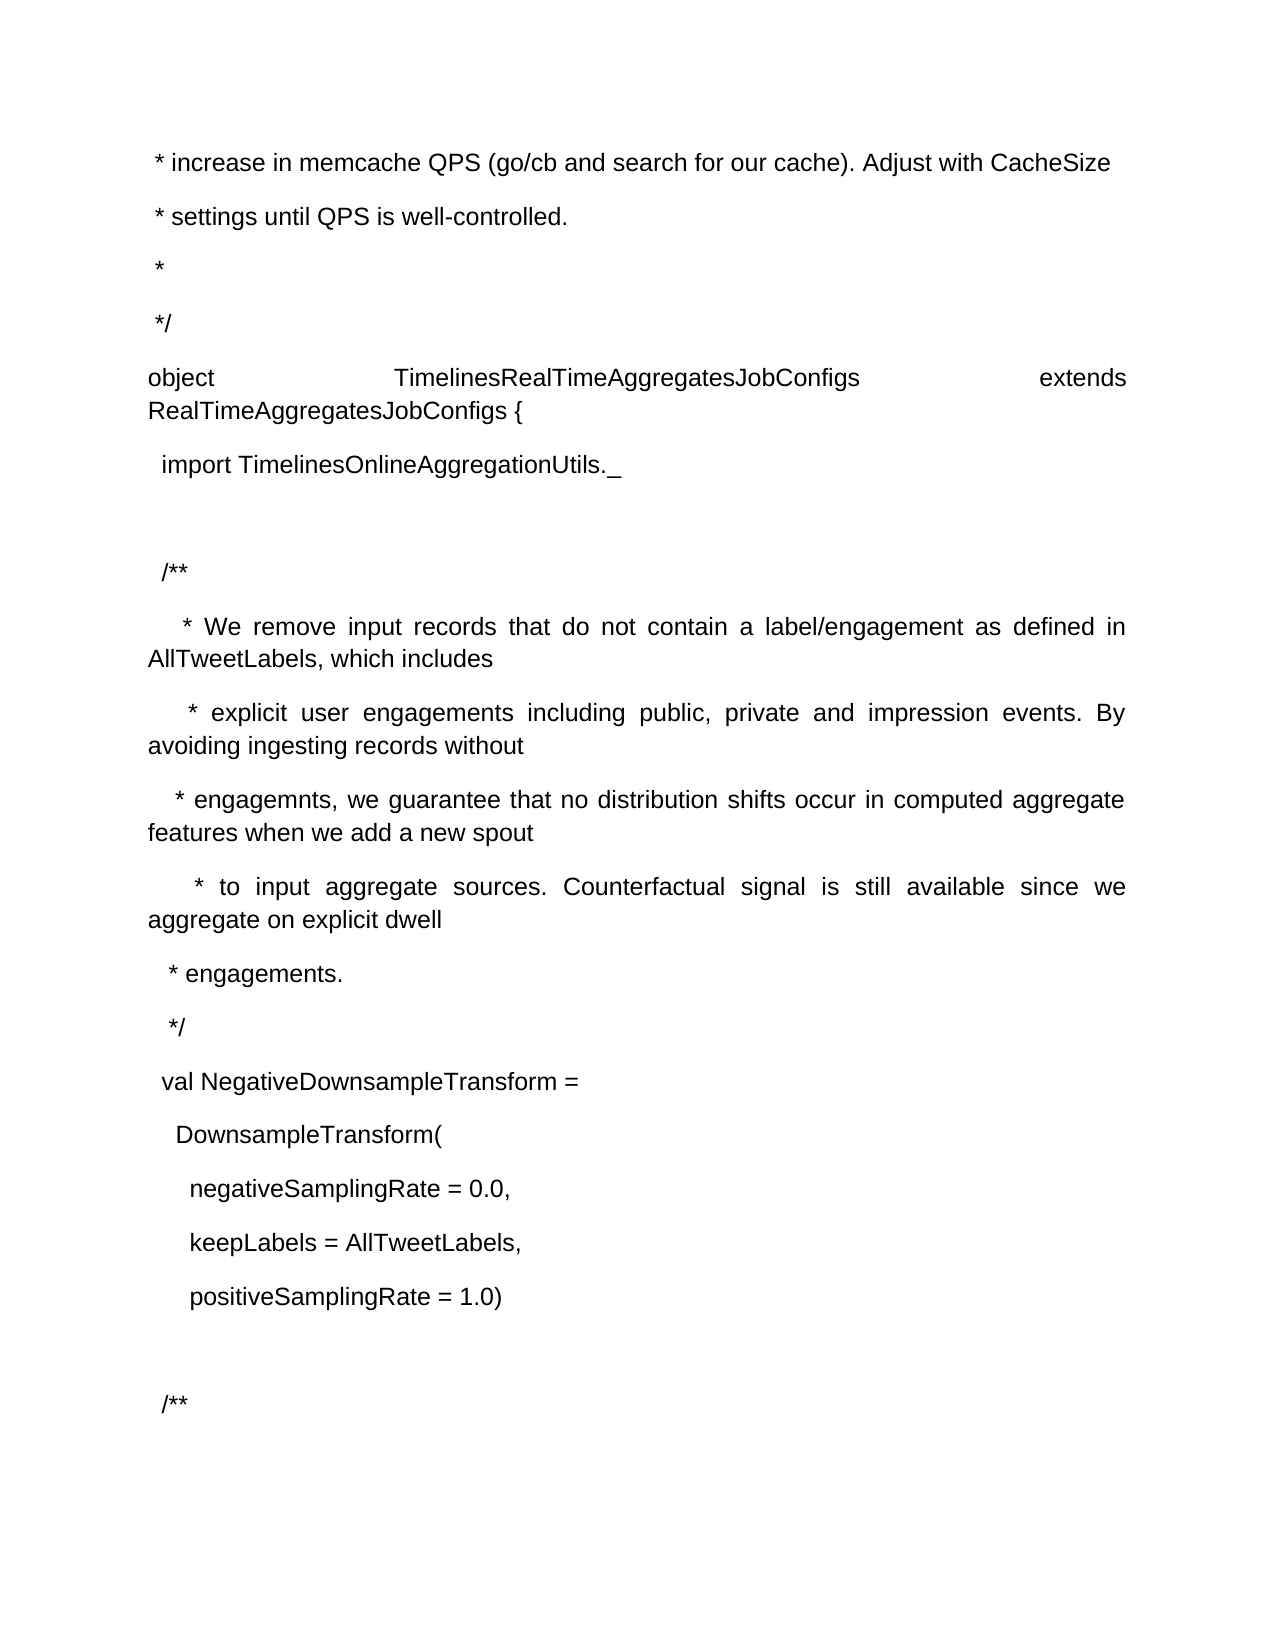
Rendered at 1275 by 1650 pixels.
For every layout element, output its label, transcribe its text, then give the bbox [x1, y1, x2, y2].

text keepLabels = AllTweetLabels, [148, 1228, 1127, 1257]
text * engagemnts, we guarantee that no distribution shifts occur in computed aggregate features when we add a new spout [148, 785, 1127, 847]
text * We remove input records that do not contain a label/engagement as defined in AllTweetLabels, which includes [148, 611, 1127, 673]
text import TimelinesOnlineAggregationUtils._ [148, 450, 1127, 479]
text positiveSamplingRate = 1.0) [148, 1282, 1127, 1311]
text object TimelinesRealTimeAggregatesJobConfigs extends RealTimeAggregatesJobConfigs { [148, 363, 1127, 425]
text * settings until QPS is well-controlled. [148, 201, 1127, 230]
text negativeSamplingRate = 0.0, [148, 1174, 1127, 1203]
text /** [148, 558, 1127, 586]
text */ [148, 1013, 1127, 1042]
text val NegativeDownsampleTransform = [148, 1067, 1127, 1095]
text /** [148, 1390, 1127, 1418]
text */ [148, 309, 1127, 338]
text * increase in memcache QPS (go/cb and search for our cache). Adjust with CacheSize [148, 148, 1127, 176]
text * to input aggregate sources. Counterfactual signal is still available since we aggregate on explicit dwell [148, 872, 1127, 934]
text * [148, 255, 1127, 284]
text DownsampleTransform( [148, 1121, 1127, 1149]
text * engagements. [148, 959, 1127, 988]
text * explicit user engagements including public, private and impression events. By avoiding ingesting records without [148, 698, 1127, 760]
